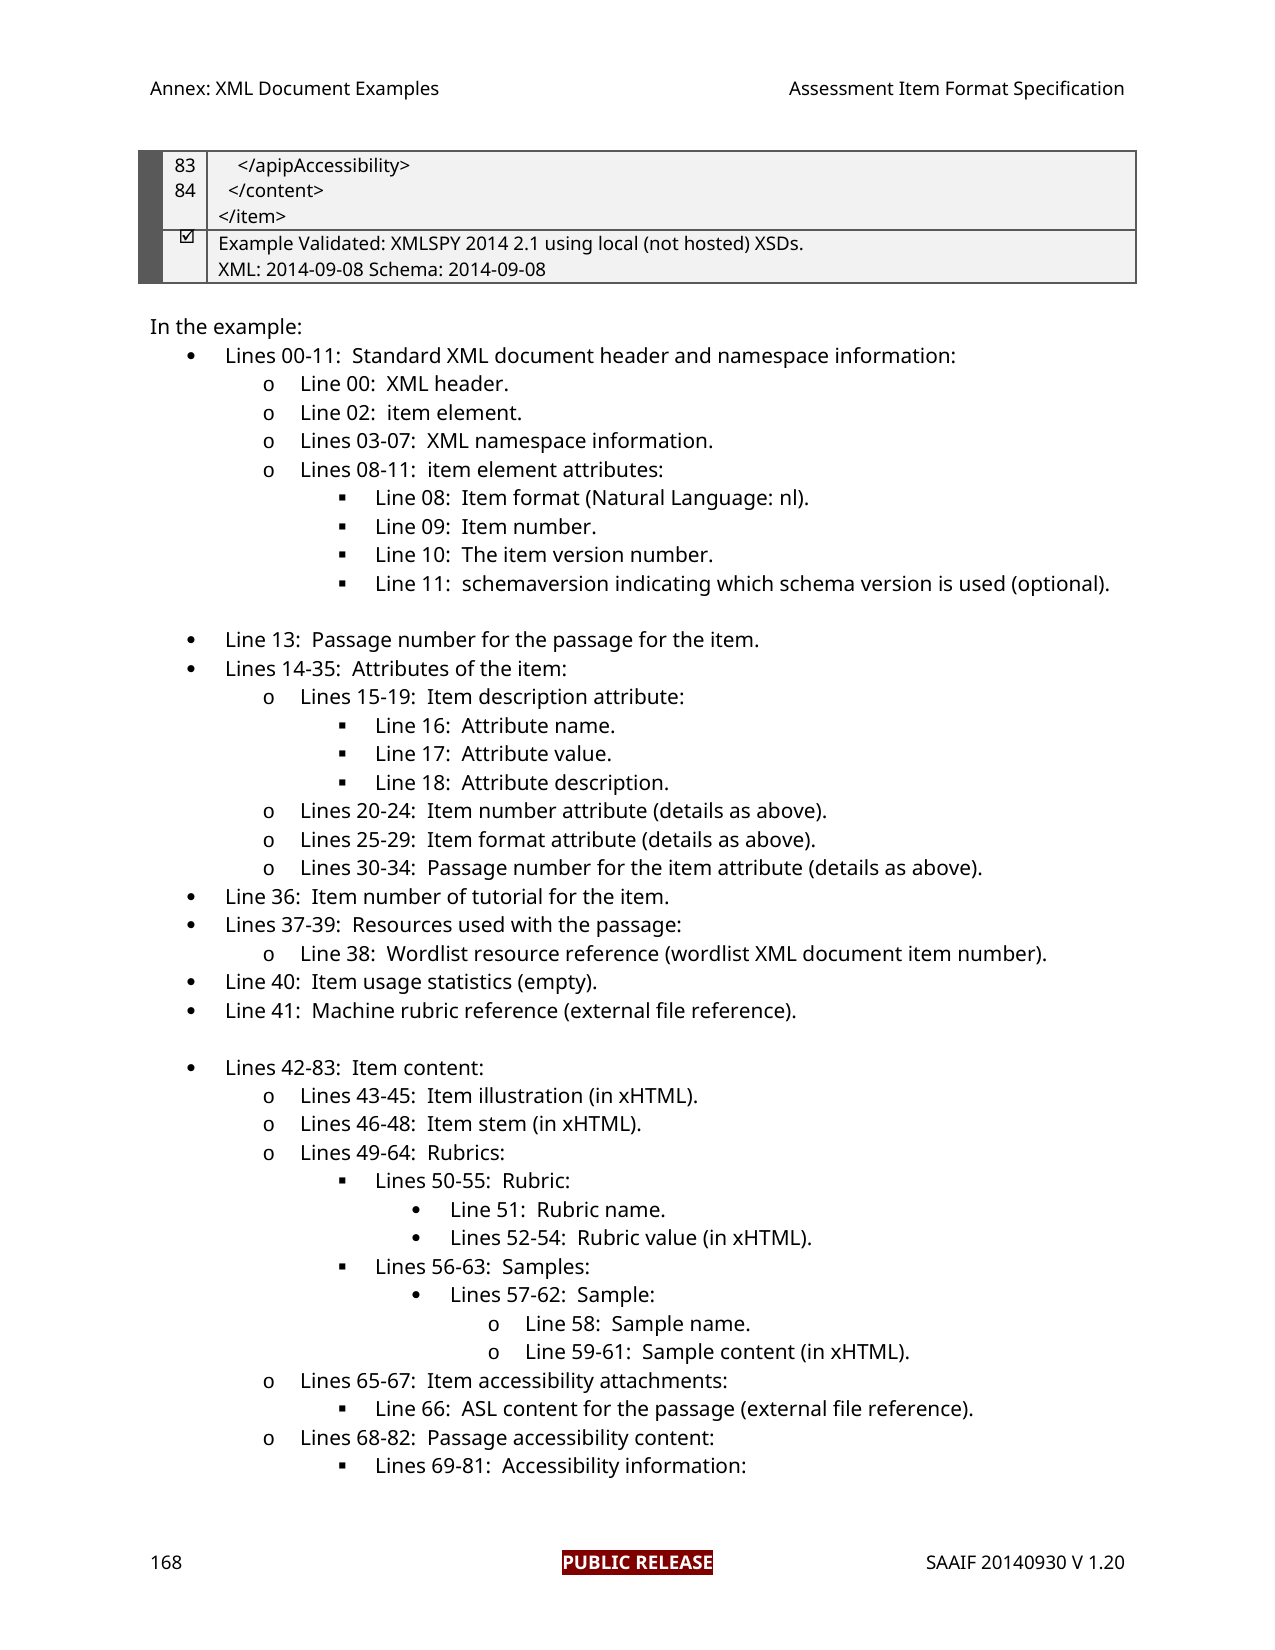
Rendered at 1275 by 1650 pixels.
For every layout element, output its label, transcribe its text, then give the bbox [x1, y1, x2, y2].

list Lines 52-54: Rubric value (in xHTML). [412, 1223, 1125, 1252]
list Line 02: item element. [262, 398, 1125, 426]
list Lines 37-39: Resources used with the passage: [187, 910, 1125, 939]
list Lines 68-82: Passage accessibility content: [262, 1423, 1125, 1451]
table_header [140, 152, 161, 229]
list Line 66: ASL content for the passage (external file reference). [337, 1394, 1125, 1423]
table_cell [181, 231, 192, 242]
list Line 58: Sample name. [487, 1309, 1125, 1337]
text In the example: [150, 312, 1125, 341]
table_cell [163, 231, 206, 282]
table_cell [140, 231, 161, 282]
list Line 00: XML header. [262, 369, 1125, 398]
list Lines 14-35: Attributes of the item: [187, 654, 1125, 682]
list Line 51: Rubric name. [412, 1195, 1125, 1223]
list Lines 00-11: Standard XML document header and namespace information: [187, 341, 1125, 369]
list Line 11: schemaversion indicating which schema version is used (optional). [337, 569, 1125, 597]
list Lines 20-24: Item number attribute (details as above). [262, 796, 1125, 825]
list Line 59-61: Sample content (in xHTML). [487, 1337, 1125, 1366]
list Line 16: Attribute name. [337, 711, 1125, 739]
list Line 40: Item usage statistics (empty). [187, 967, 1125, 996]
list Line 38: Wordlist resource reference (wordlist XML document item number). [262, 939, 1125, 967]
list Lines 50-55: Rubric: [337, 1167, 1125, 1195]
list Lines 57-62: Sample: [412, 1280, 1125, 1309]
list Line 18: Attribute description. [337, 768, 1125, 796]
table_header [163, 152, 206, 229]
list Line 10: The item version number. [337, 540, 1125, 569]
list Line 13: Passage number for the passage for the item. [187, 626, 1125, 654]
list Lines 42-83: Item content: [187, 1053, 1125, 1081]
list Lines 15-19: Item description attribute: [262, 682, 1125, 711]
list Lines 30-34: Passage number for the item attribute (details as above). [262, 853, 1125, 882]
list Lines 08-11: item element attributes: [262, 455, 1125, 483]
list Lines 65-67: Item accessibility attachments: [262, 1366, 1125, 1394]
list Lines 49-64: Rubrics: [262, 1138, 1125, 1167]
list Lines 46-48: Item stem (in xHTML). [262, 1109, 1125, 1138]
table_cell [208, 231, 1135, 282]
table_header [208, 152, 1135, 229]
list Line 41: Machine rubric reference (external file reference). [187, 996, 1125, 1024]
list Line 36: Item number of tutorial for the item. [187, 882, 1125, 910]
list Line 08: Item format (Natural Language: nl). [337, 483, 1125, 512]
list Lines 56-63: Samples: [337, 1252, 1125, 1280]
list Line 17: Attribute value. [337, 739, 1125, 768]
list Lines 69-81: Accessibility information: [337, 1451, 1125, 1480]
list Lines 43-45: Item illustration (in xHTML). [262, 1081, 1125, 1109]
list Lines 03-07: XML namespace information. [262, 426, 1125, 455]
list Line 09: Item number. [337, 512, 1125, 540]
list Lines 25-29: Item format attribute (details as above). [262, 825, 1125, 853]
